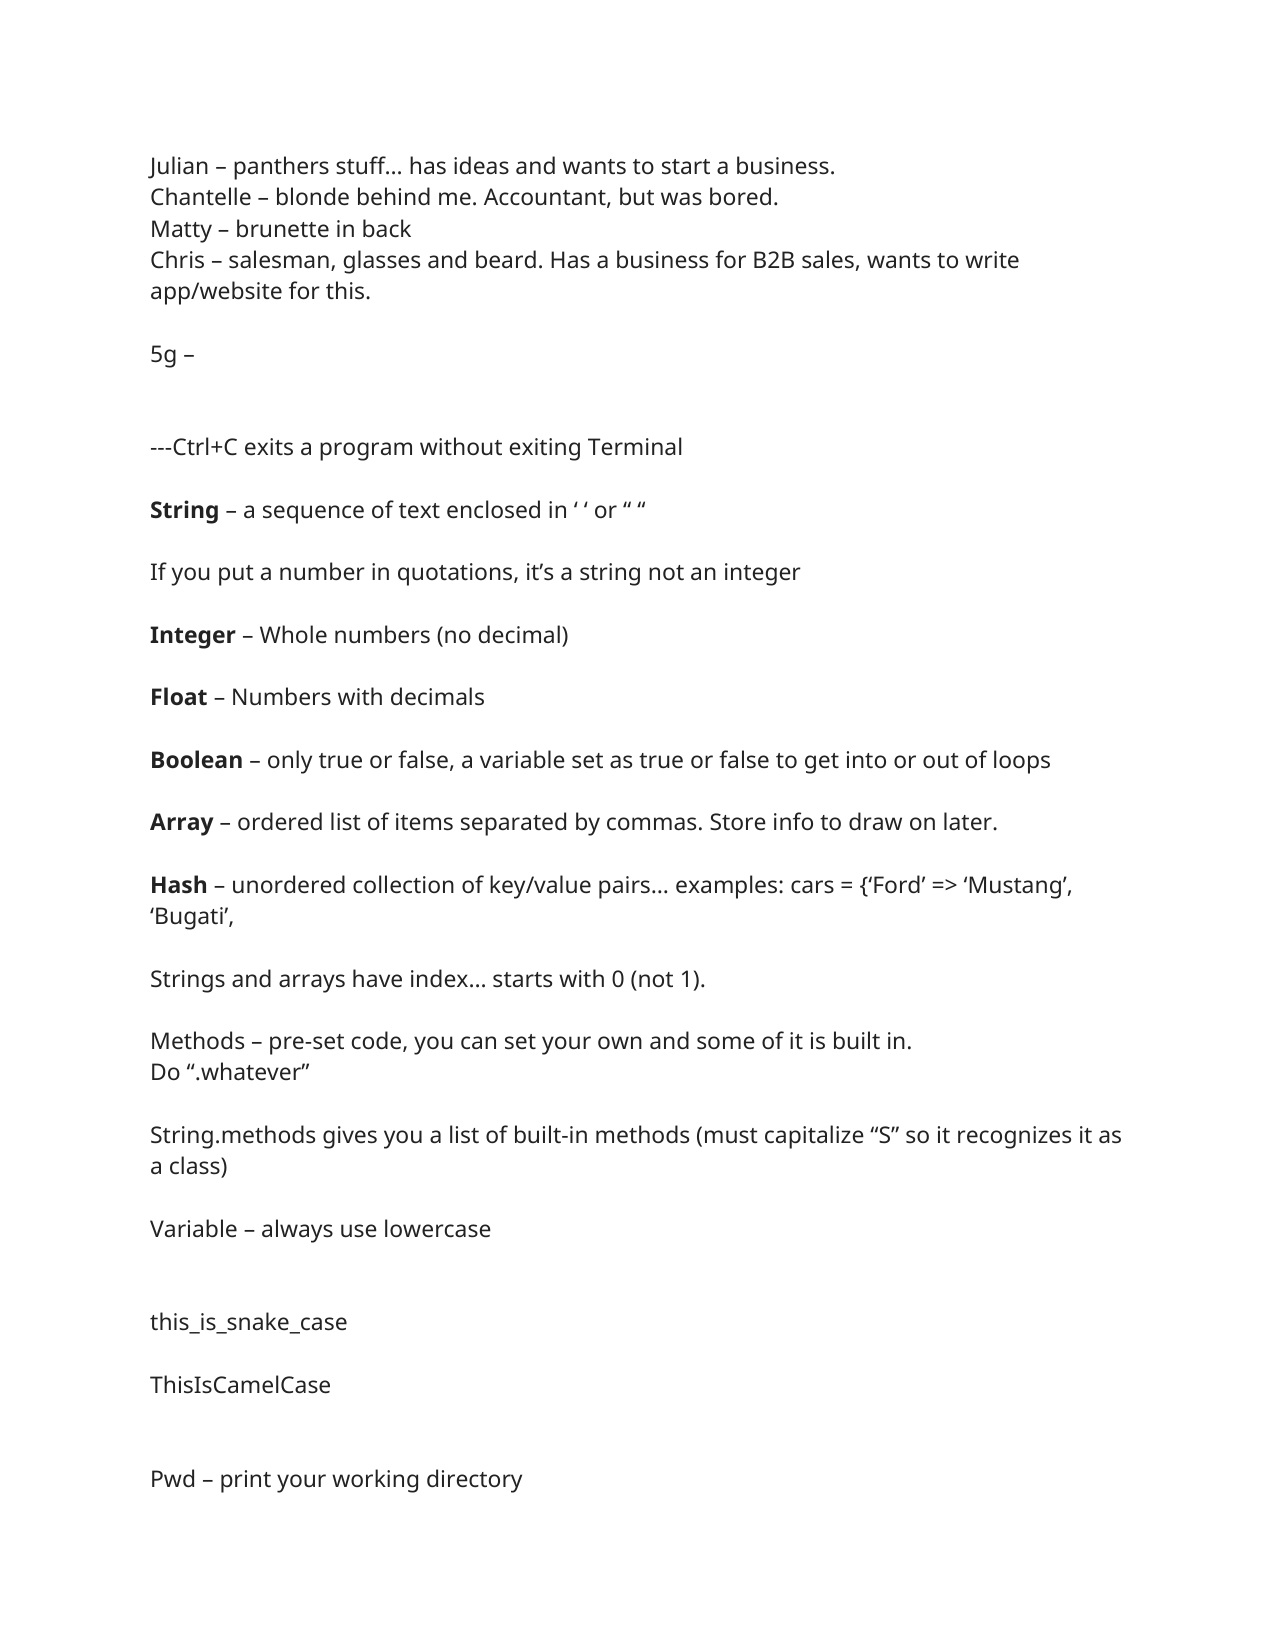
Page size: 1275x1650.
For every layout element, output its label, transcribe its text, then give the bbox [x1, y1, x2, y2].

text Chantelle – blonde behind me. Accountant, but was bored. [150, 181, 1125, 212]
text String.methods gives you a list of built-in methods (must capitalize “S” so it recognizes it as a class) [150, 1119, 1125, 1181]
text Julian – panthers stuff… has ideas and wants to start a business. [150, 150, 1125, 181]
text Do “.whatever” [150, 1056, 1125, 1087]
text Hash – unordered collection of key/value pairs… examples: cars = {‘Ford’ => ‘Mustang’, ‘Bugati’, [150, 869, 1125, 931]
text Variable – always use lowercase [150, 1212, 1125, 1244]
text String – a sequence of text enclosed in ‘ ‘ or “ “ [150, 494, 1125, 525]
text Methods – pre-set code, you can set your own and some of it is built in. [150, 1025, 1125, 1056]
text Matty – brunette in back [150, 212, 1125, 244]
text Strings and arrays have index… starts with 0 (not 1). [150, 962, 1125, 994]
text Float – Numbers with decimals [150, 681, 1125, 712]
text If you put a number in quotations, it’s a string not an integer [150, 556, 1125, 587]
text Array – ordered list of items separated by commas. Store info to draw on later. [150, 806, 1125, 837]
text ---Ctrl+C exits a program without exiting Terminal [150, 431, 1125, 462]
text 5g – [150, 337, 1125, 369]
text Integer – Whole numbers (no decimal) [150, 619, 1125, 650]
text Chris – salesman, glasses and beard. Has a business for B2B sales, wants to write app/website for this. [150, 244, 1125, 306]
text Boolean – only true or false, a variable set as true or false to get into or out of loops [150, 744, 1125, 775]
text Pwd – print your working directory [150, 1462, 1125, 1494]
text ThisIsCamelCase [150, 1369, 1125, 1400]
text this_is_snake_case [150, 1306, 1125, 1337]
